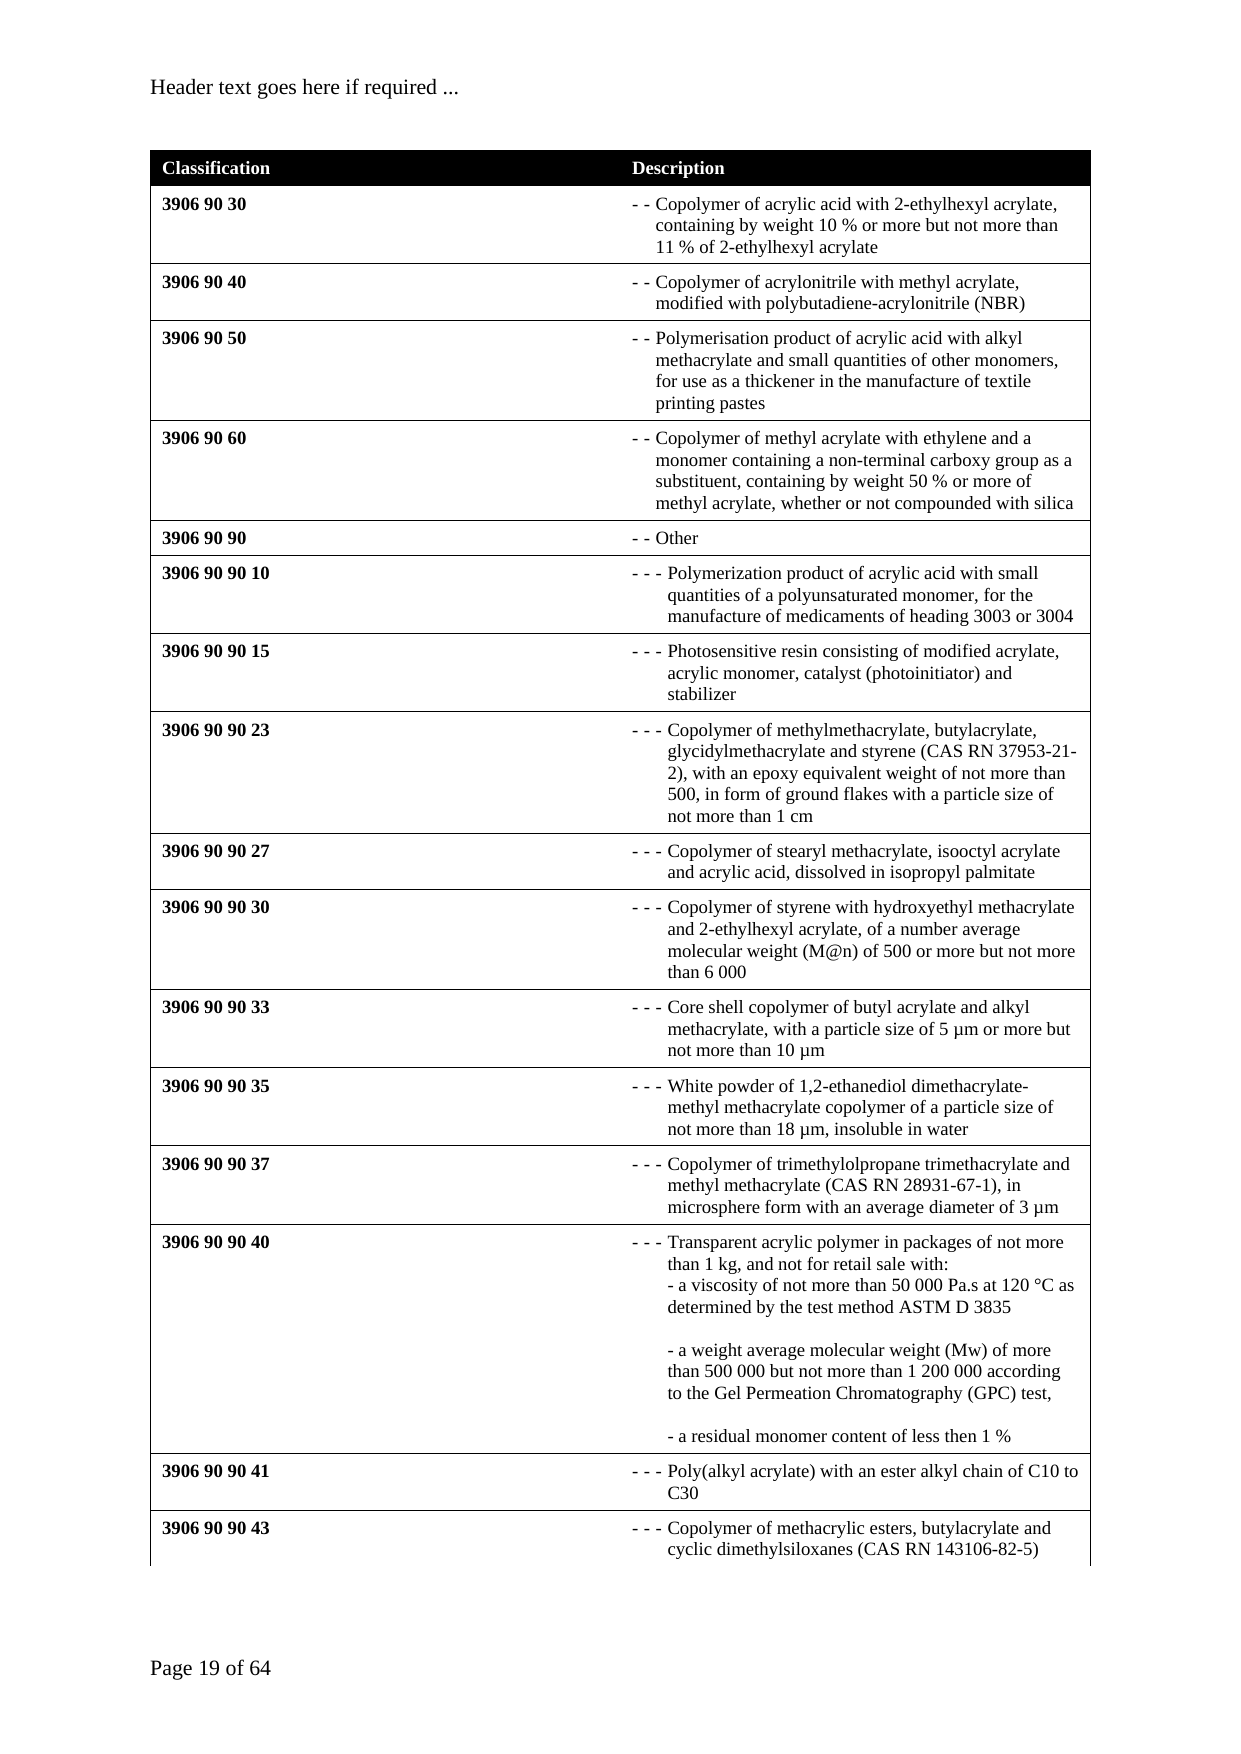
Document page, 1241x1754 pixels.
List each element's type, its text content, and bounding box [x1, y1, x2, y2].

table_cell - - - Photosensitive resin consisting of modified acrylate, acrylic monomer, catalyst (photoinitiator) and stabilizer [621, 634, 1090, 711]
table_cell - - - White powder of 1,2-ethanediol dimethacrylate-methyl methacrylate copolymer of a particle size of not more than 18 µm, insoluble in water [621, 1068, 1090, 1145]
table_cell 3906 90 90 15 [151, 634, 621, 711]
table_cell - - - Copolymer of styrene with hydroxyethyl methacrylate and 2-ethylhexyl acrylate, of a number average molecular weight (M@n) of 500 or more but not more than 6 000 [621, 890, 1090, 989]
table_cell - - - Copolymer of methylmethacrylate, butylacrylate, glycidylmethacrylate and styrene (CAS RN 37953-21-2), with an epoxy equivalent weight of not more than 500, in form of ground flakes with a particle size of not more than 1 cm [621, 712, 1090, 832]
table_cell 3906 90 50 [151, 321, 621, 420]
table_cell 3906 90 90 [151, 521, 621, 555]
table_cell 3906 90 90 30 [151, 890, 621, 989]
table_header Classification [151, 151, 621, 185]
table_cell 3906 90 90 43 [151, 1511, 621, 1566]
table_cell - - Copolymer of acrylic acid with 2-ethylhexyl acrylate, containing by weight 10 % or more but not more than 11 % of 2-ethylhexyl acrylate [621, 186, 1090, 263]
table_cell - - - Poly(alkyl acrylate) with an ester alkyl chain of C10 to C30 [621, 1454, 1090, 1509]
table_header Description [621, 151, 1090, 185]
table_cell - - - Polymerization product of acrylic acid with small quantities of a polyunsaturated monomer, for the manufacture of medicaments of heading 3003 or 3004 [621, 556, 1090, 633]
table_cell - - Copolymer of methyl acrylate with ethylene and a monomer containing a non-terminal carboxy group as a substituent, containing by weight 50 % or more of methyl acrylate, whether or not compounded with silica [621, 421, 1090, 519]
table_cell 3906 90 90 41 [151, 1454, 621, 1509]
table_cell - - Copolymer of acrylonitrile with methyl acrylate, modified with polybutadiene-acrylonitrile (NBR) [621, 264, 1090, 320]
table_cell - - - Transparent acrylic polymer in packages of not more than 1 kg, and not for retail sale with: - a viscosity of not more than 50 000 Pa.s at 120 °C as determined by the test method ASTM D 3835 - a weight average molecular weight (Mw) of more than 500 000 but not more than 1 200 000 according to the Gel Permeation Chromatography (GPC) test, - a residual monomer content of less then 1 % [621, 1225, 1090, 1453]
table_cell - - - Copolymer of trimethylolpropane trimethacrylate and methyl methacrylate (CAS RN 28931-67-1), in microsphere form with an average diameter of 3 µm [621, 1146, 1090, 1224]
table_cell 3906 90 30 [151, 186, 621, 263]
table_cell 3906 90 90 37 [151, 1146, 621, 1224]
table_cell 3906 90 90 10 [151, 556, 621, 633]
table_cell 3906 90 90 23 [151, 712, 621, 832]
table_cell - - - Copolymer of stearyl methacrylate, isooctyl acrylate and acrylic acid, dissolved in isopropyl palmitate [621, 834, 1090, 889]
table_cell 3906 90 40 [151, 264, 621, 320]
table_cell 3906 90 60 [151, 421, 621, 519]
table_cell - - Other [621, 521, 1090, 555]
table_cell - - - Core shell copolymer of butyl acrylate and alkyl methacrylate, with a particle size of 5 µm or more but not more than 10 µm [621, 990, 1090, 1067]
table_cell - - Polymerisation product of acrylic acid with alkyl methacrylate and small quantities of other monomers, for use as a thickener in the manufacture of textile printing pastes [621, 321, 1090, 420]
table_cell - - - Copolymer of methacrylic esters, butylacrylate and cyclic dimethylsiloxanes (CAS RN 143106-82-5) [621, 1511, 1090, 1566]
table_cell 3906 90 90 33 [151, 990, 621, 1067]
table_cell 3906 90 90 40 [151, 1225, 621, 1453]
table_cell 3906 90 90 27 [151, 834, 621, 889]
table_cell 3906 90 90 35 [151, 1068, 621, 1145]
